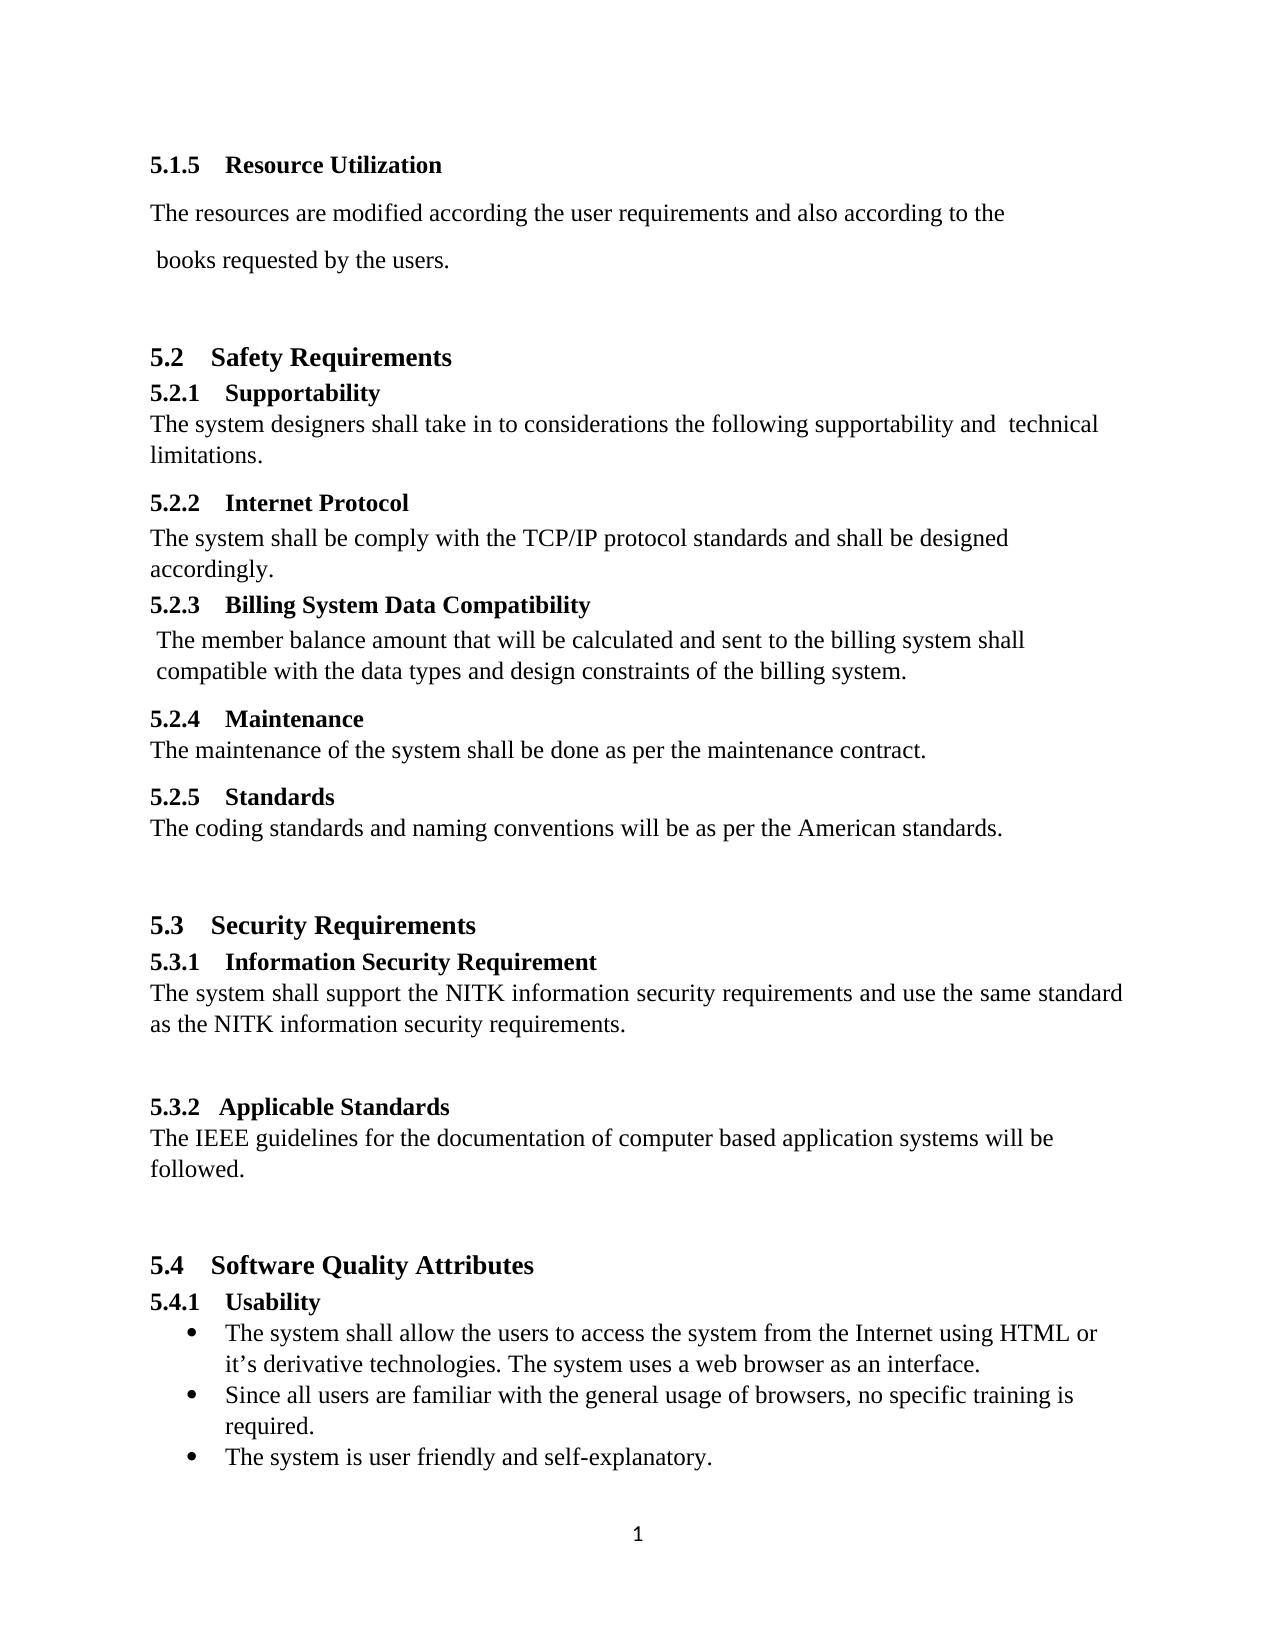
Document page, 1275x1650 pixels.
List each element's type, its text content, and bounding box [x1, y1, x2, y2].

text 5.4.1 Usability [150, 1287, 1125, 1316]
text The system designers shall take in to considerations the following supportability and technical limitations. [150, 409, 1125, 469]
text 5.2.2 Internet Protocol [150, 488, 1125, 517]
text The member balance amount that will be calculated and sent to the billing system shall [150, 625, 1125, 654]
text 5.2.1 Supportability [150, 378, 1125, 407]
text 5.4 Software Quality Attributes [150, 1249, 1125, 1280]
text compatible with the data types and design constraints of the billing system. [150, 656, 1125, 685]
text 5.2.4 Maintenance [150, 704, 1125, 732]
list Since all users are familiar with the general usage of browsers, no specific training is required. [187, 1380, 1125, 1440]
list The system is user friendly and self-explanatory. [187, 1442, 1125, 1471]
text 5.3.1 Information Security Requirement [150, 947, 1125, 975]
text 5.3 Security Requirements [150, 909, 1125, 940]
text 5.3.2 Applicable Standards [150, 1092, 1125, 1120]
text The IEEE guidelines for the documentation of computer based application systems will be followed. [150, 1123, 1125, 1182]
text 5.2 Safety Requirements [150, 341, 1125, 372]
text The resources are modified according the user requirements and also according to the [150, 198, 1125, 226]
text 5.2.3 Billing System Data Compatibility [150, 590, 1125, 618]
text 5.1.5 Resource Utilization [150, 150, 1125, 179]
list The system shall allow the users to access the system from the Internet using HTML or it’s derivative technologies. The system uses a web browser as an interface. [187, 1318, 1125, 1378]
text books requested by the users. [150, 245, 1125, 274]
text The maintenance of the system shall be done as per the maintenance contract. [150, 735, 1125, 763]
text The system shall support the NITK information security requirements and use the same standard as the NITK information security requirements. [150, 978, 1125, 1037]
text 5.2.5 Standards [150, 782, 1125, 811]
text The system shall be comply with the TCP/IP protocol standards and shall be designed accordingly. [150, 523, 1125, 583]
text The coding standards and naming conventions will be as per the American standards. [150, 813, 1125, 842]
